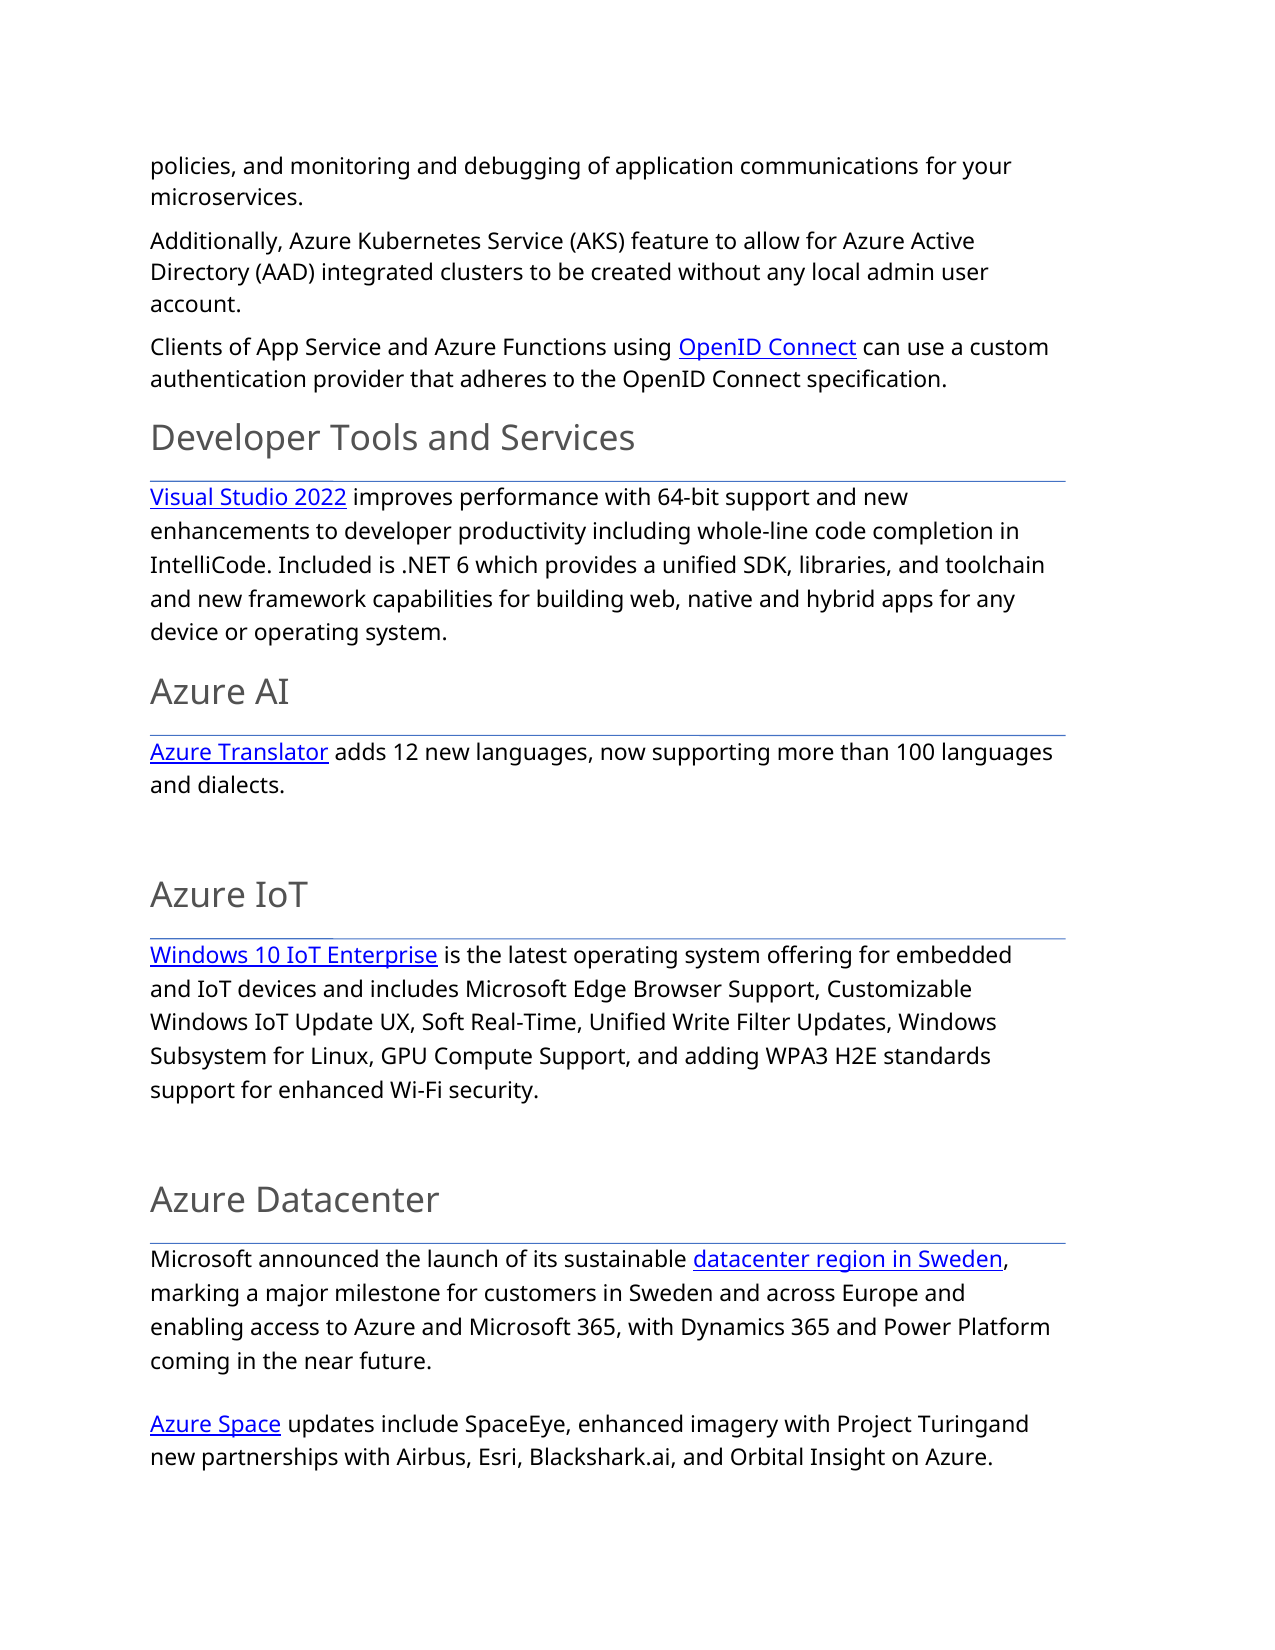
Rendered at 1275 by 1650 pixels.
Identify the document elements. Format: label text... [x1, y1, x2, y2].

text Azure Space updates include SpaceEye, enhanced imagery with Project Turingand new partnerships with Airbus, Esri, Blackshark.ai, and Orbital Insight on Azure. [150, 1407, 1069, 1472]
text Azure IoT [150, 870, 1059, 918]
text Additionally, Azure Kubernetes Service (AKS) feature to allow for Azure Active Directory (AAD) integrated clusters to be created without any local admin user account. [150, 225, 1069, 319]
text Azure Datacenter [150, 1174, 1059, 1223]
text Windows 10 IoT Enterprise is the latest operating system offering for embedded and IoT devices and includes Microsoft Edge Browser Support, Customizable Windows IoT Update UX, Soft Real-Time, Unified Write Filter Updates, Windows Subsystem for Linux, GPU Compute Support, and adding WPA3 H2E standards support for enhanced Wi-Fi security. [150, 940, 1060, 1105]
text Azure Translator adds 12 new languages, now supporting more than 100 languages and dialects. [150, 736, 1060, 800]
text Developer Tools and Services [150, 412, 1059, 461]
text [150, 150, 1069, 212]
text Visual Studio 2022 improves performance with 64-bit support and new enhancements to developer productivity including whole-line code completion in IntelliCode. Included is .NET 6 which provides a unified SDK, libraries, and toolchain and new framework capabilities for building web, native and hybrid apps for any device or operating system. [150, 482, 1060, 647]
text Clients of App Service and Azure Functions using OpenID Connect can use a custom authentication provider that adheres to the OpenID Connect specification. [150, 331, 1069, 394]
text Azure AI [150, 667, 1059, 715]
text Microsoft announced the launch of its sustainable datacenter region in Sweden, marking a major milestone for customers in Sweden and across Europe and enabling access to Azure and Microsoft 365, with Dynamics 365 and Power Platform coming in the near future. [150, 1244, 1060, 1376]
